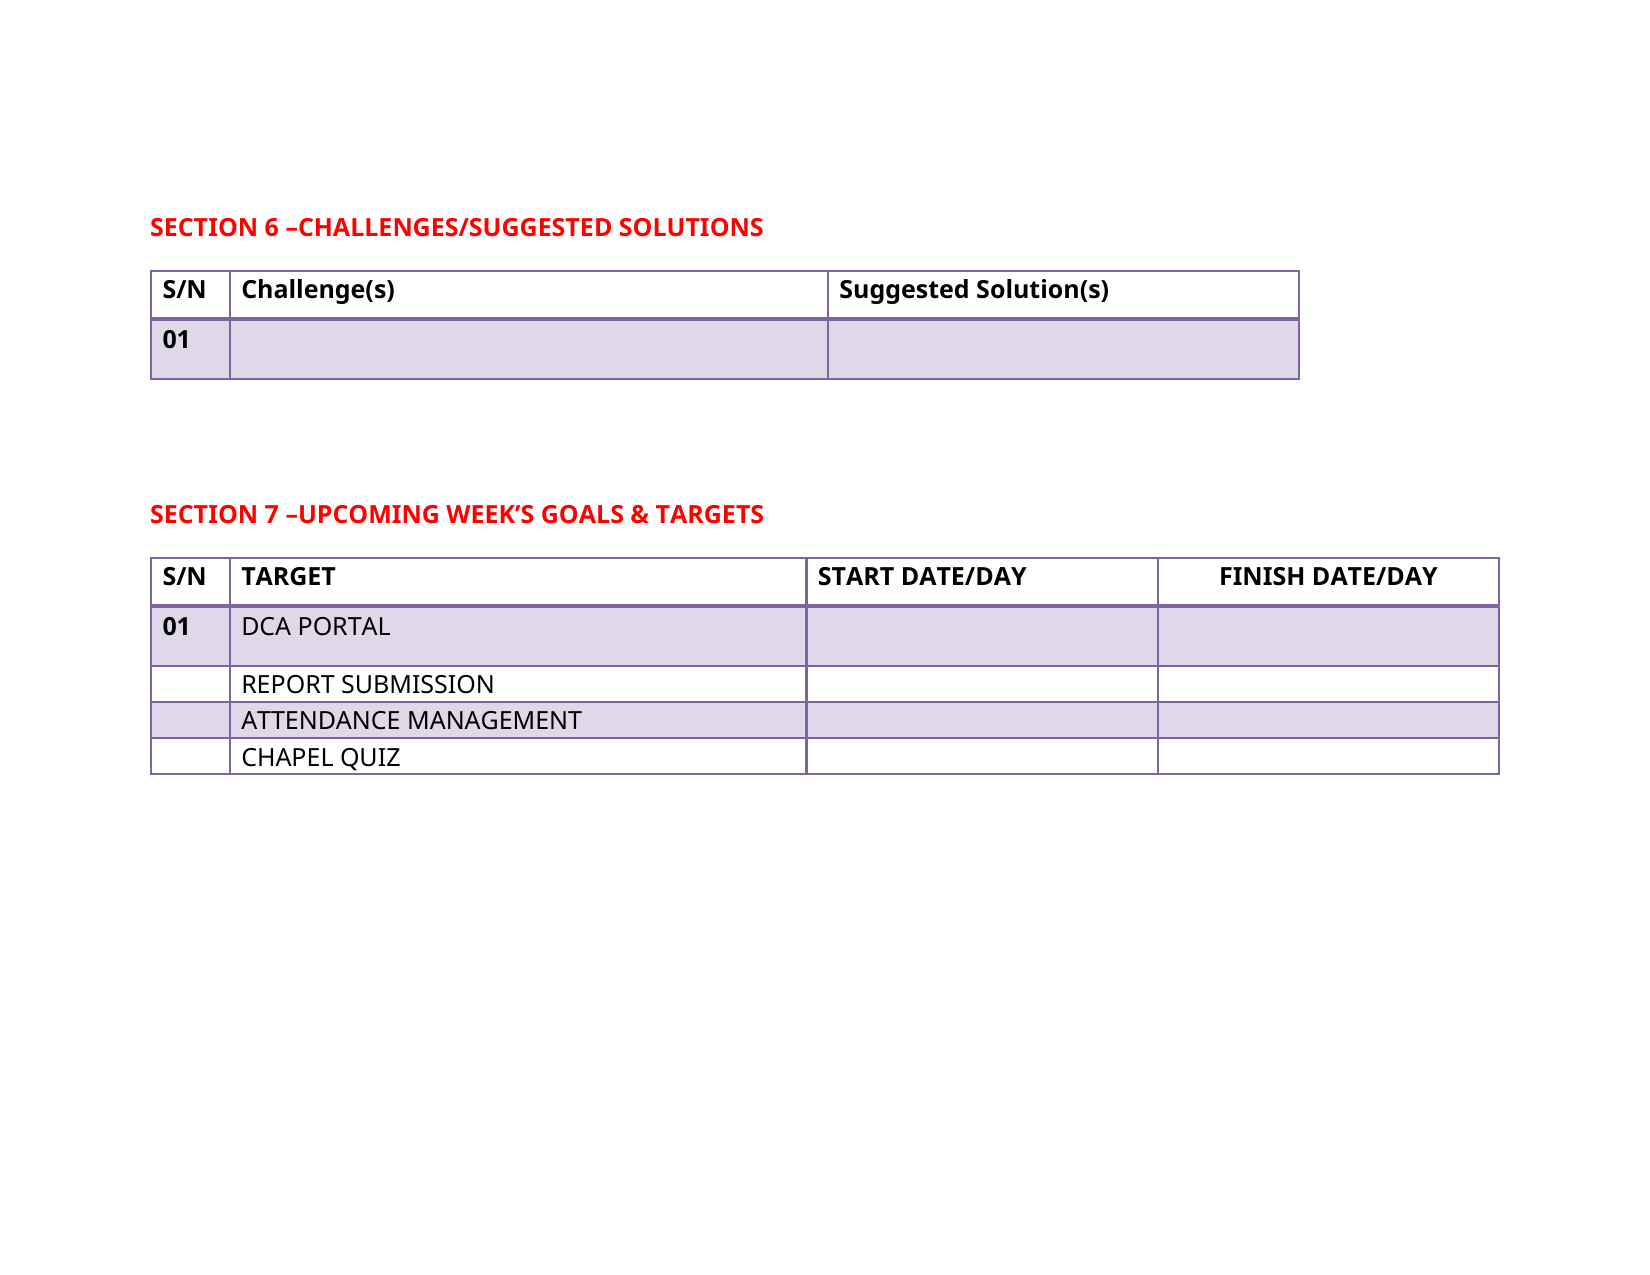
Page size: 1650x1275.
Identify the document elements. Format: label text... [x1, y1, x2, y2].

table_cell [808, 739, 1157, 773]
table_cell [808, 703, 1157, 737]
table_cell [152, 667, 229, 701]
table_cell [1159, 739, 1498, 773]
table_header Challenge(s) [231, 272, 827, 317]
table_cell [231, 321, 827, 378]
table_cell REPORT SUBMISSION [231, 667, 805, 701]
table_header Suggested Solution(s) [829, 272, 1298, 317]
text SECTION 7 –UPCOMING WEEK’S GOALS & TARGETS [150, 497, 1500, 531]
table_header S/N [152, 272, 229, 317]
table_cell [152, 739, 229, 773]
table_cell [808, 667, 1157, 701]
table_cell ATTENDANCE MANAGEMENT [231, 703, 805, 737]
table_header START DATE/DAY [808, 559, 1157, 603]
table_cell CHAPEL QUIZ [231, 739, 805, 773]
table_cell [1159, 703, 1498, 737]
table_cell [152, 703, 229, 737]
table_header S/N [152, 559, 229, 603]
table_cell [829, 321, 1298, 378]
table_cell [1159, 608, 1498, 665]
table_cell DCA PORTAL [231, 608, 805, 665]
table_cell [1159, 667, 1498, 701]
text SECTION 6 –CHALLENGES/SUGGESTED SOLUTIONS [150, 210, 1500, 244]
table_cell 01 [152, 608, 229, 665]
table_cell 01 [152, 321, 229, 378]
table_cell [808, 608, 1157, 665]
table_header FINISH DATE/DAY [1159, 559, 1498, 603]
table_header TARGET [231, 559, 805, 603]
